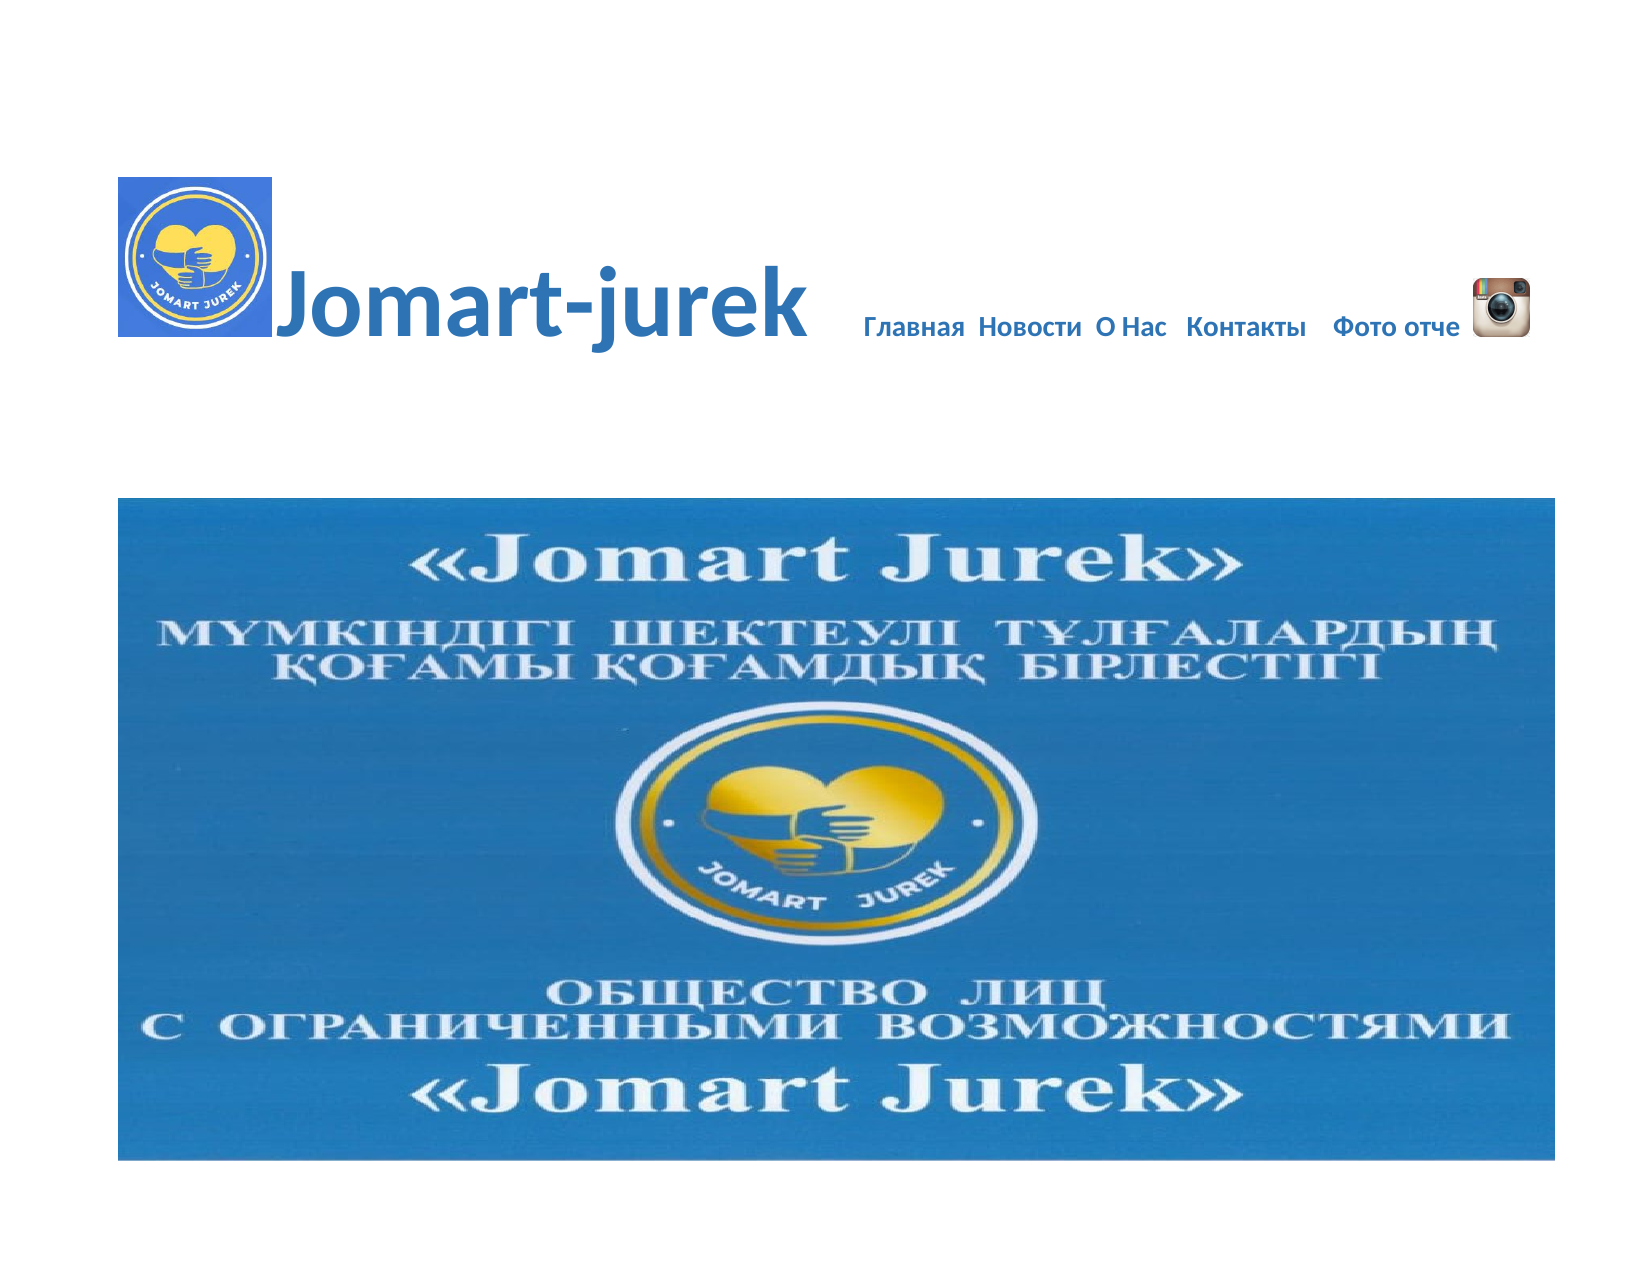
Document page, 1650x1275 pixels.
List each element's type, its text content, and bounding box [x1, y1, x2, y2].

text Jomart-jurek Главная Новости О Нас Контакты Фото отче [118, 177, 1532, 362]
picture [118, 498, 1555, 1161]
picture [118, 177, 272, 337]
picture [1473, 278, 1530, 337]
